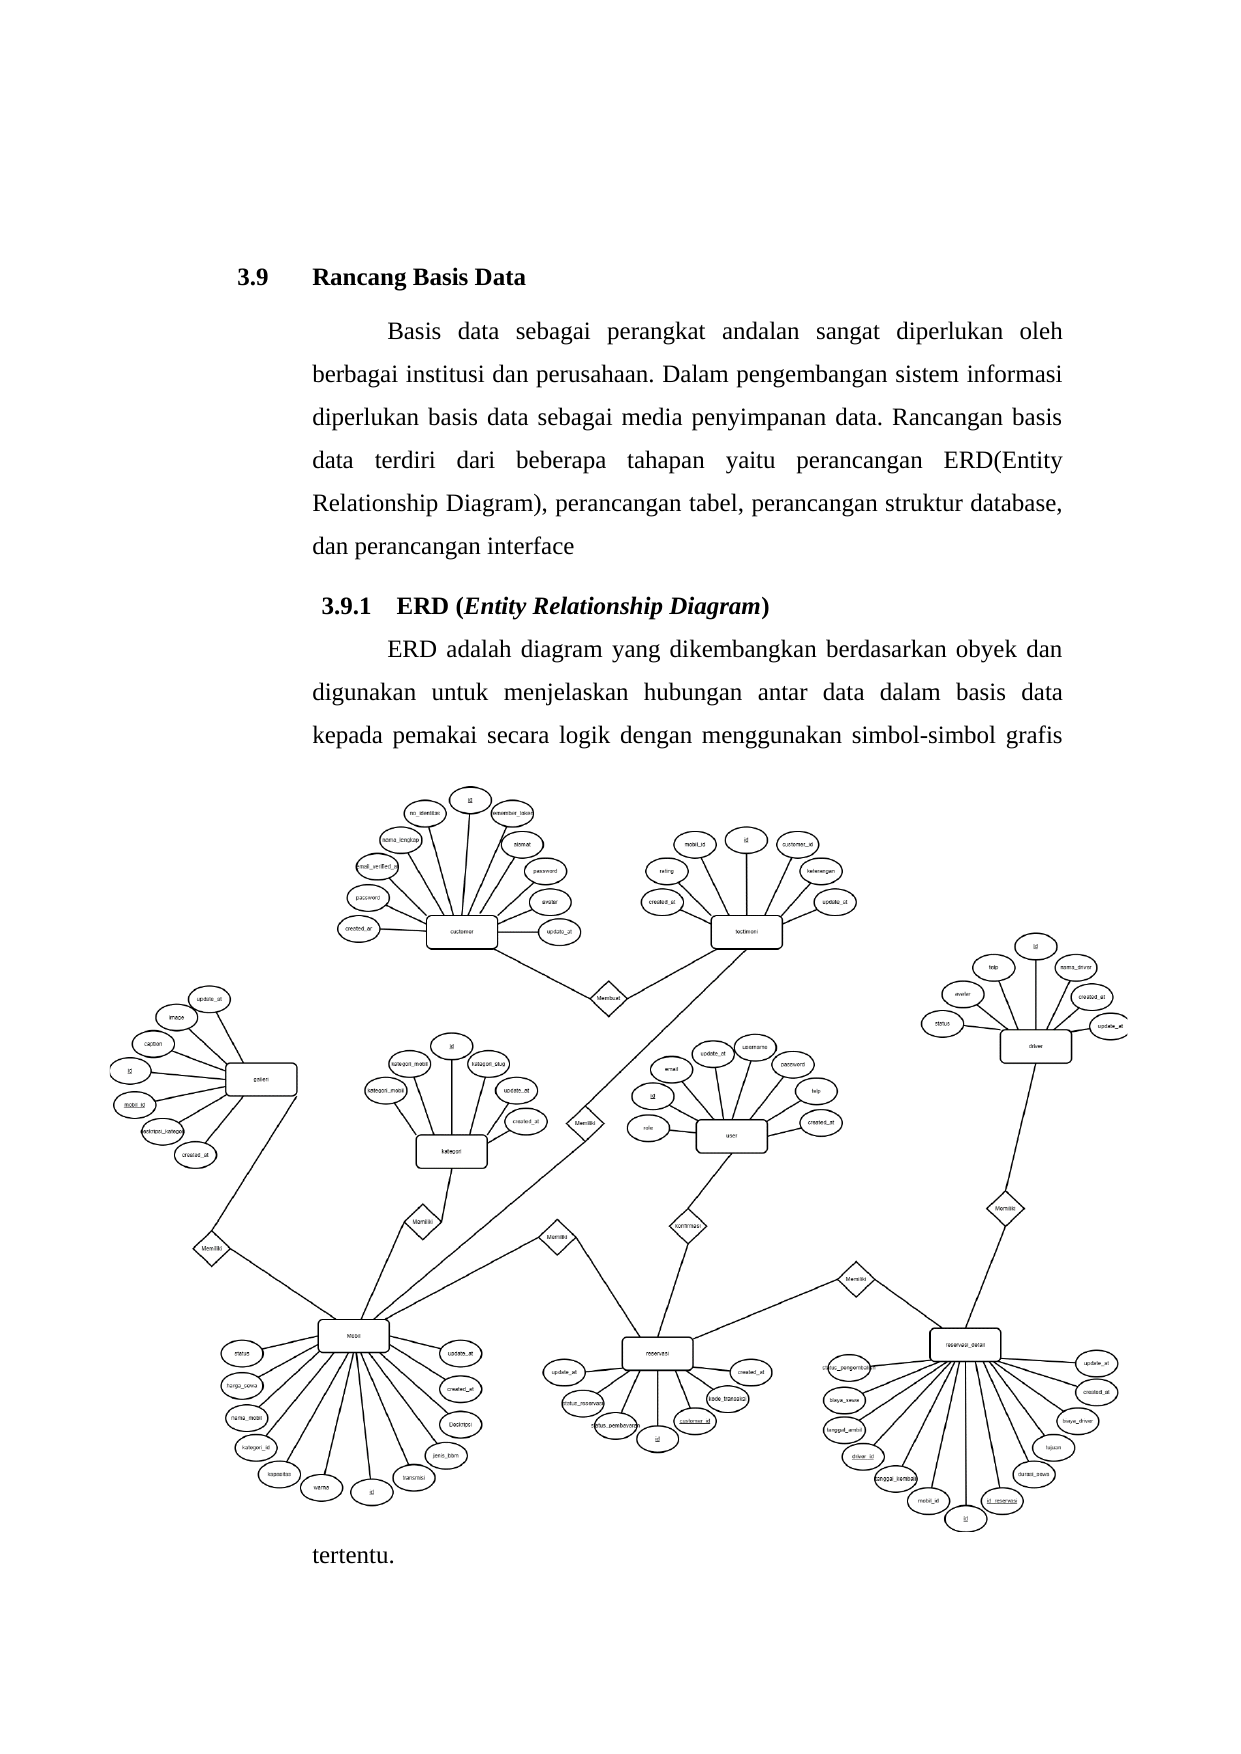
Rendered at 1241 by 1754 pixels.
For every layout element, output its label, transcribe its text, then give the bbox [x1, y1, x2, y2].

picture [108, 786, 1126, 1531]
text ERD adalah diagram yang dikembangkan berdasarkan obyek dan digunakan untuk menjelaskan hubungan antar data dalam basis data kepada pemakai secara logik dengan menggunakan simbol-simbol grafis tertentu. [312, 1531, 1063, 1569]
text ERD adalah diagram yang dikembangkan berdasarkan obyek dan digunakan untuk menjelaskan hubungan antar data dalam basis data kepada pemakai secara logik dengan menggunakan simbol-simbol grafis tertentu. [312, 634, 1063, 786]
subtitle ERD (Entity Relationship Diagram) [321, 591, 1063, 620]
subtitle Rancang Basis Data [237, 262, 1063, 291]
text Basis data sebagai perangkat andalan sangat diperlukan oleh berbagai institusi dan perusahaan. Dalam pengembangan sistem informasi diperlukan basis data sebagai media penyimpanan data. Rancangan basis data terdiri dari beberapa tahapan yaitu perancangan ERD(Entity Relationship Diagram), perancangan tabel, perancangan struktur database, dan perancangan interface [312, 316, 1063, 560]
